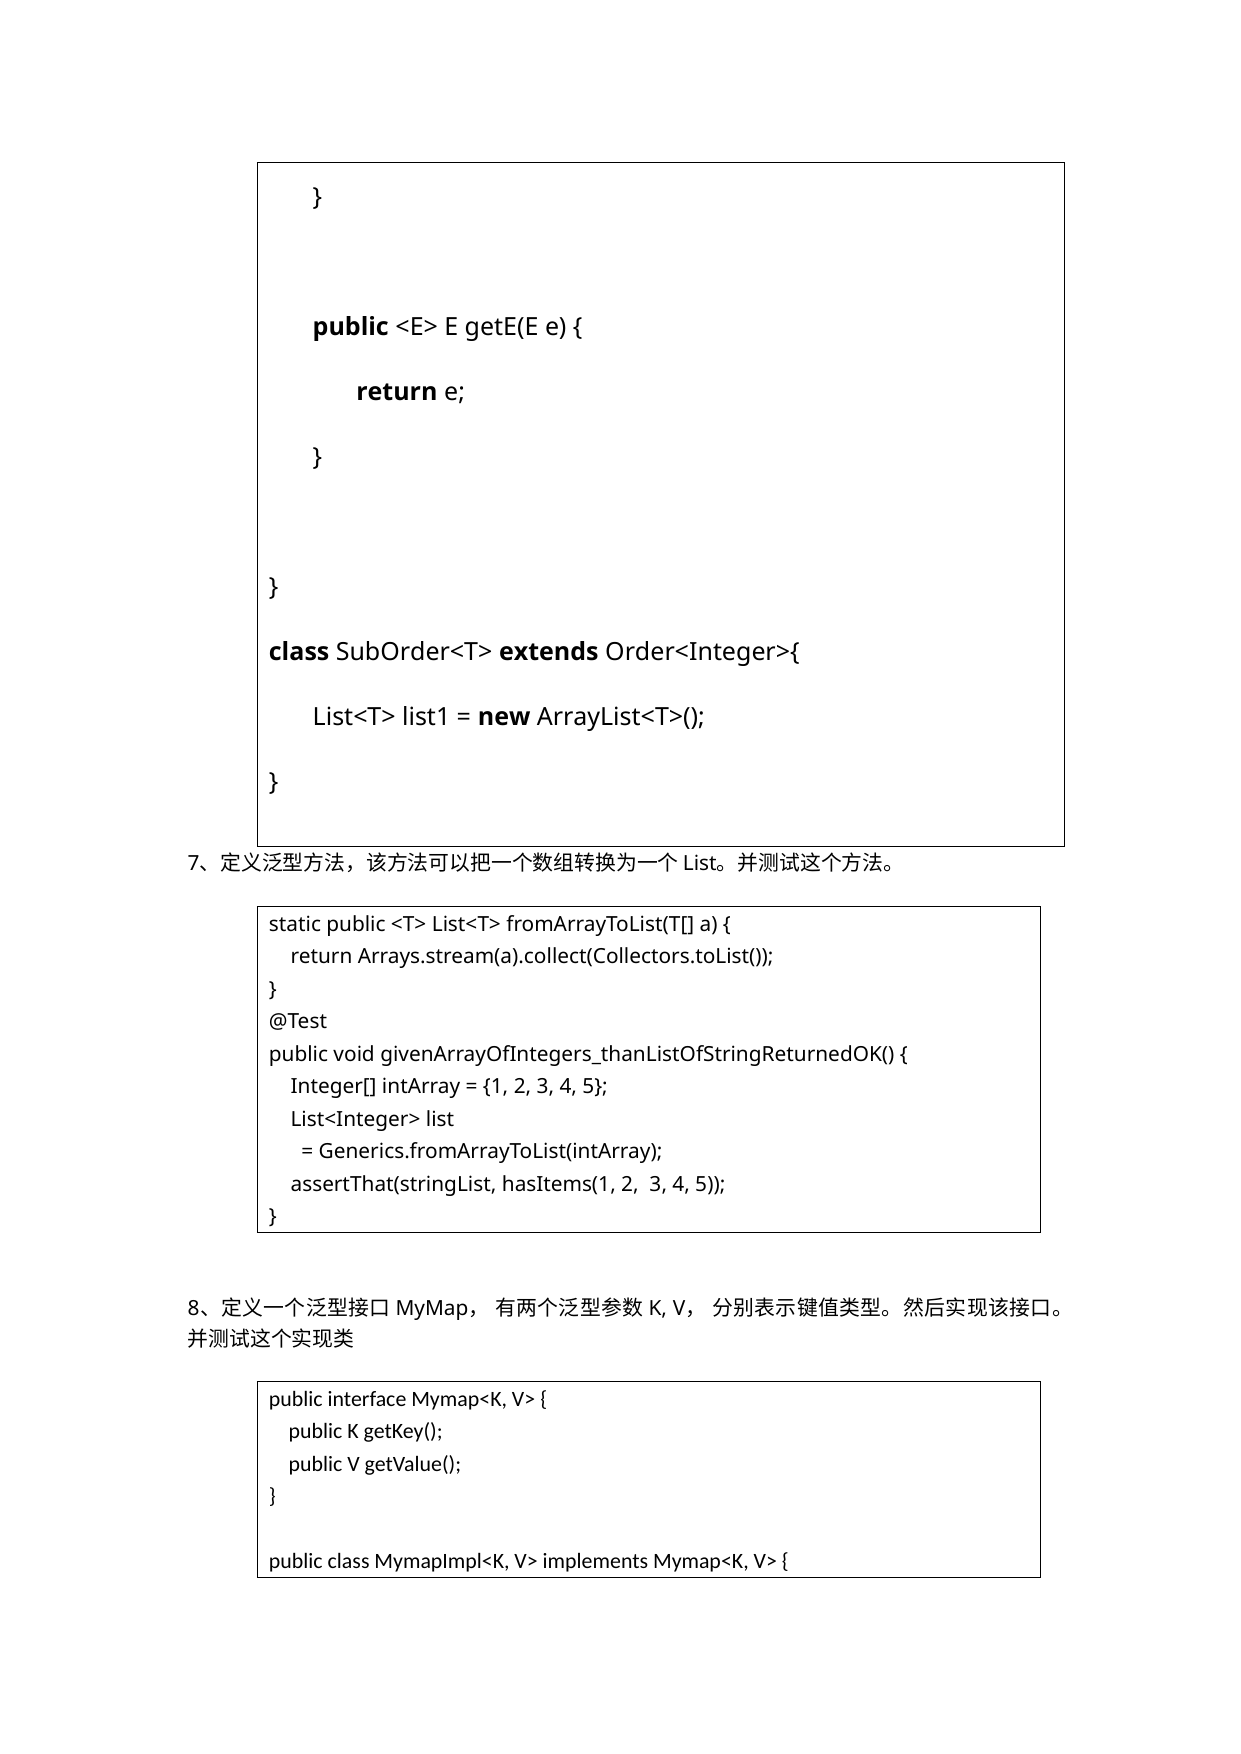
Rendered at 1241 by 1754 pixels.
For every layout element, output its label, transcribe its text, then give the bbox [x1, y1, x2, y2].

table_header static public <T> List<T> fromArrayToList(T[] a) { return Arrays.stream(a).collect(Collectors.toList()); } @Test public void givenArrayOfIntegers_thanListOfStringReturnedOK() { Integer[] intArray = {1, 2, 3, 4, 5}; List<Integer> list = Generics.fromArrayToList(intArray); assertThat(stringList, hasItems(1, 2, 3, 4, 5)); } [258, 907, 1040, 1232]
text 8、定义一个泛型接口MyMap， 有两个泛型参数K, V， 分别表示键值类型。然后实现该接口。并测试这个实现类 [187, 1291, 1053, 1352]
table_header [258, 1382, 1040, 1577]
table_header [258, 163, 1064, 846]
text 7、定义泛型方法，该方法可以把一个数组转换为一个List。并测试这个方法。 [187, 847, 1053, 877]
